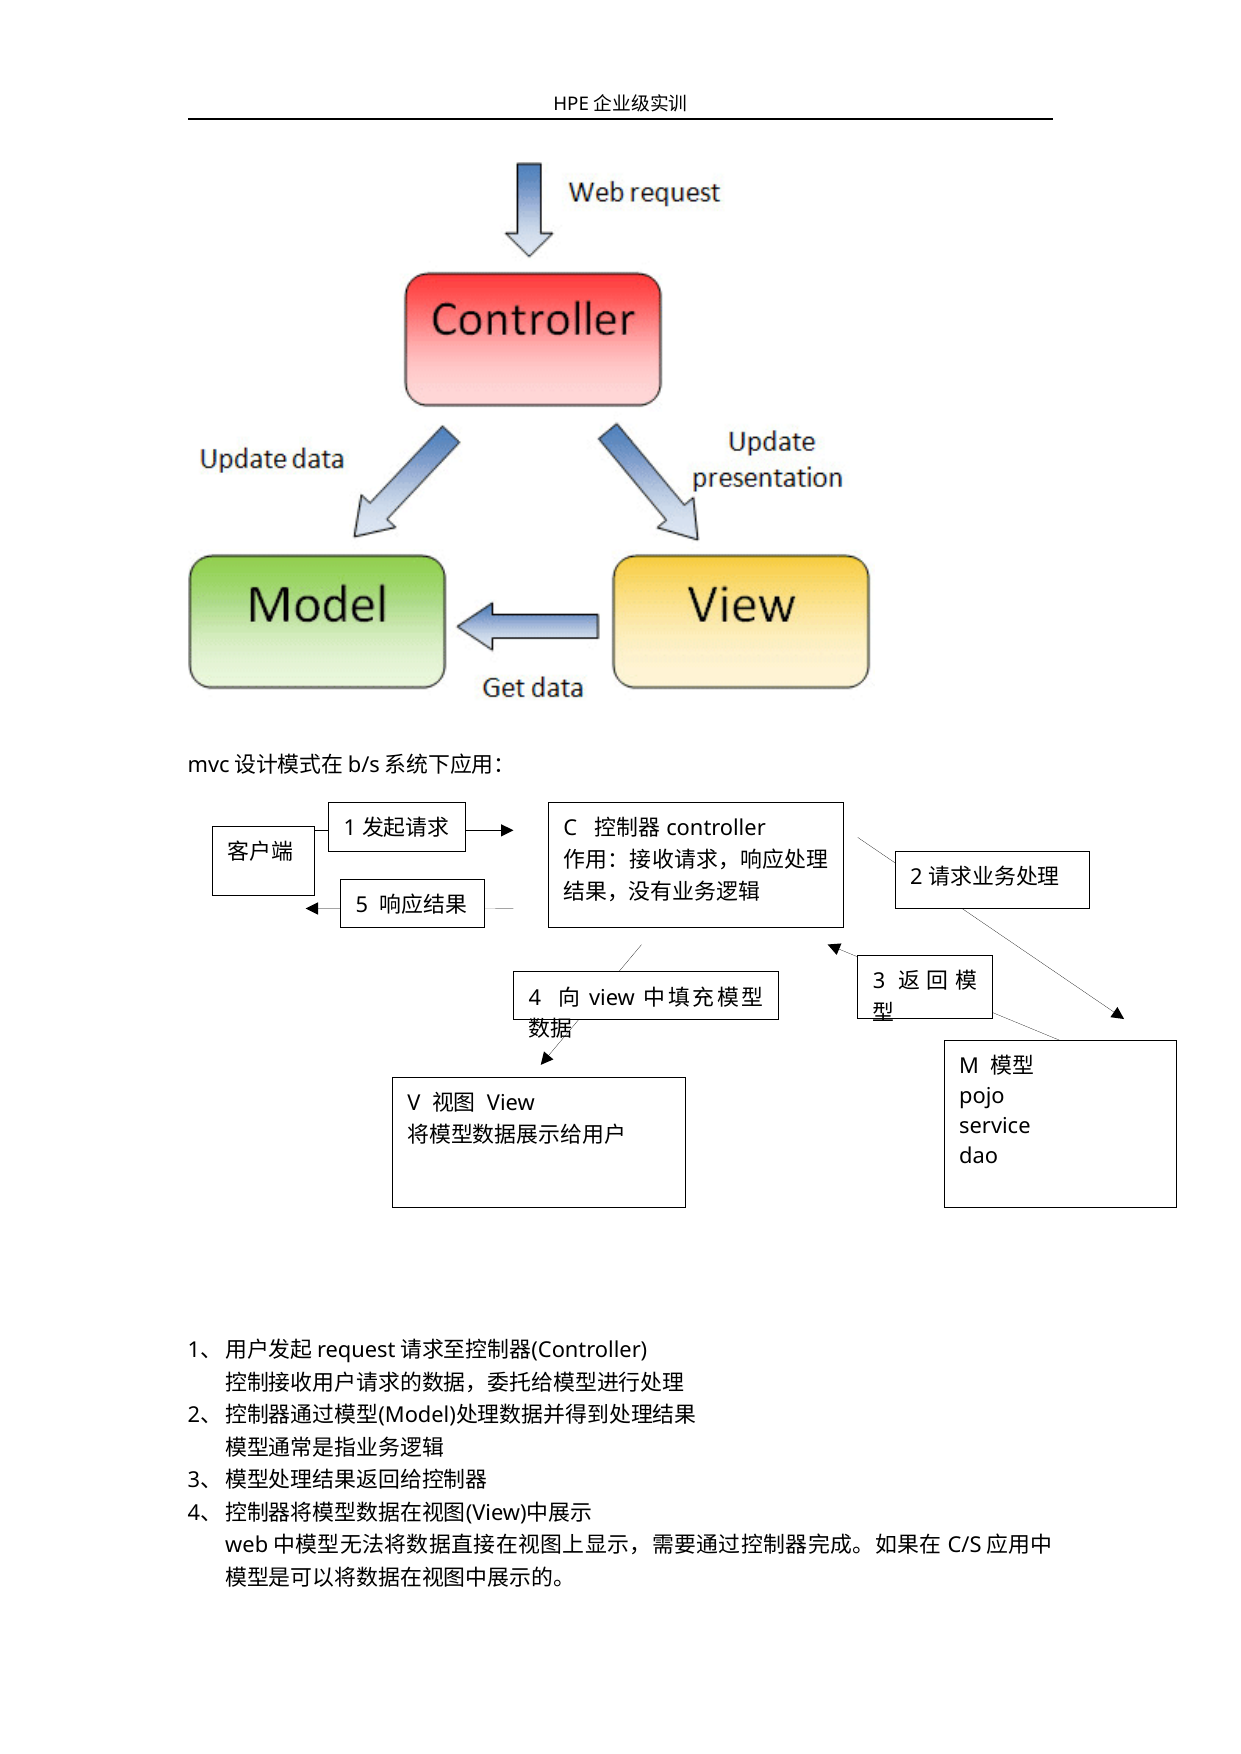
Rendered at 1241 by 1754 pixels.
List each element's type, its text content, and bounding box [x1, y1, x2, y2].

list 控制器通过模型(Model)处理数据并得到处理结果 [187, 1397, 1053, 1429]
list 模型通常是指业务逻辑 [225, 1429, 1053, 1462]
list 模型处理结果返回给控制器 [187, 1462, 1053, 1494]
list web中模型无法将数据直接在视图上显示，需要通过控制器完成。如果在C/S应用中模型是可以将数据在视图中展示的。 [225, 1527, 1053, 1592]
list 用户发起request请求至控制器(Controller) [187, 1332, 1053, 1364]
list 控制接收用户请求的数据，委托给模型进行处理 [225, 1364, 1053, 1397]
list 控制器将模型数据在视图(View)中展示 [187, 1494, 1053, 1527]
picture [187, 162, 875, 705]
text mvc设计模式在b/s系统下应用： [187, 747, 1053, 779]
